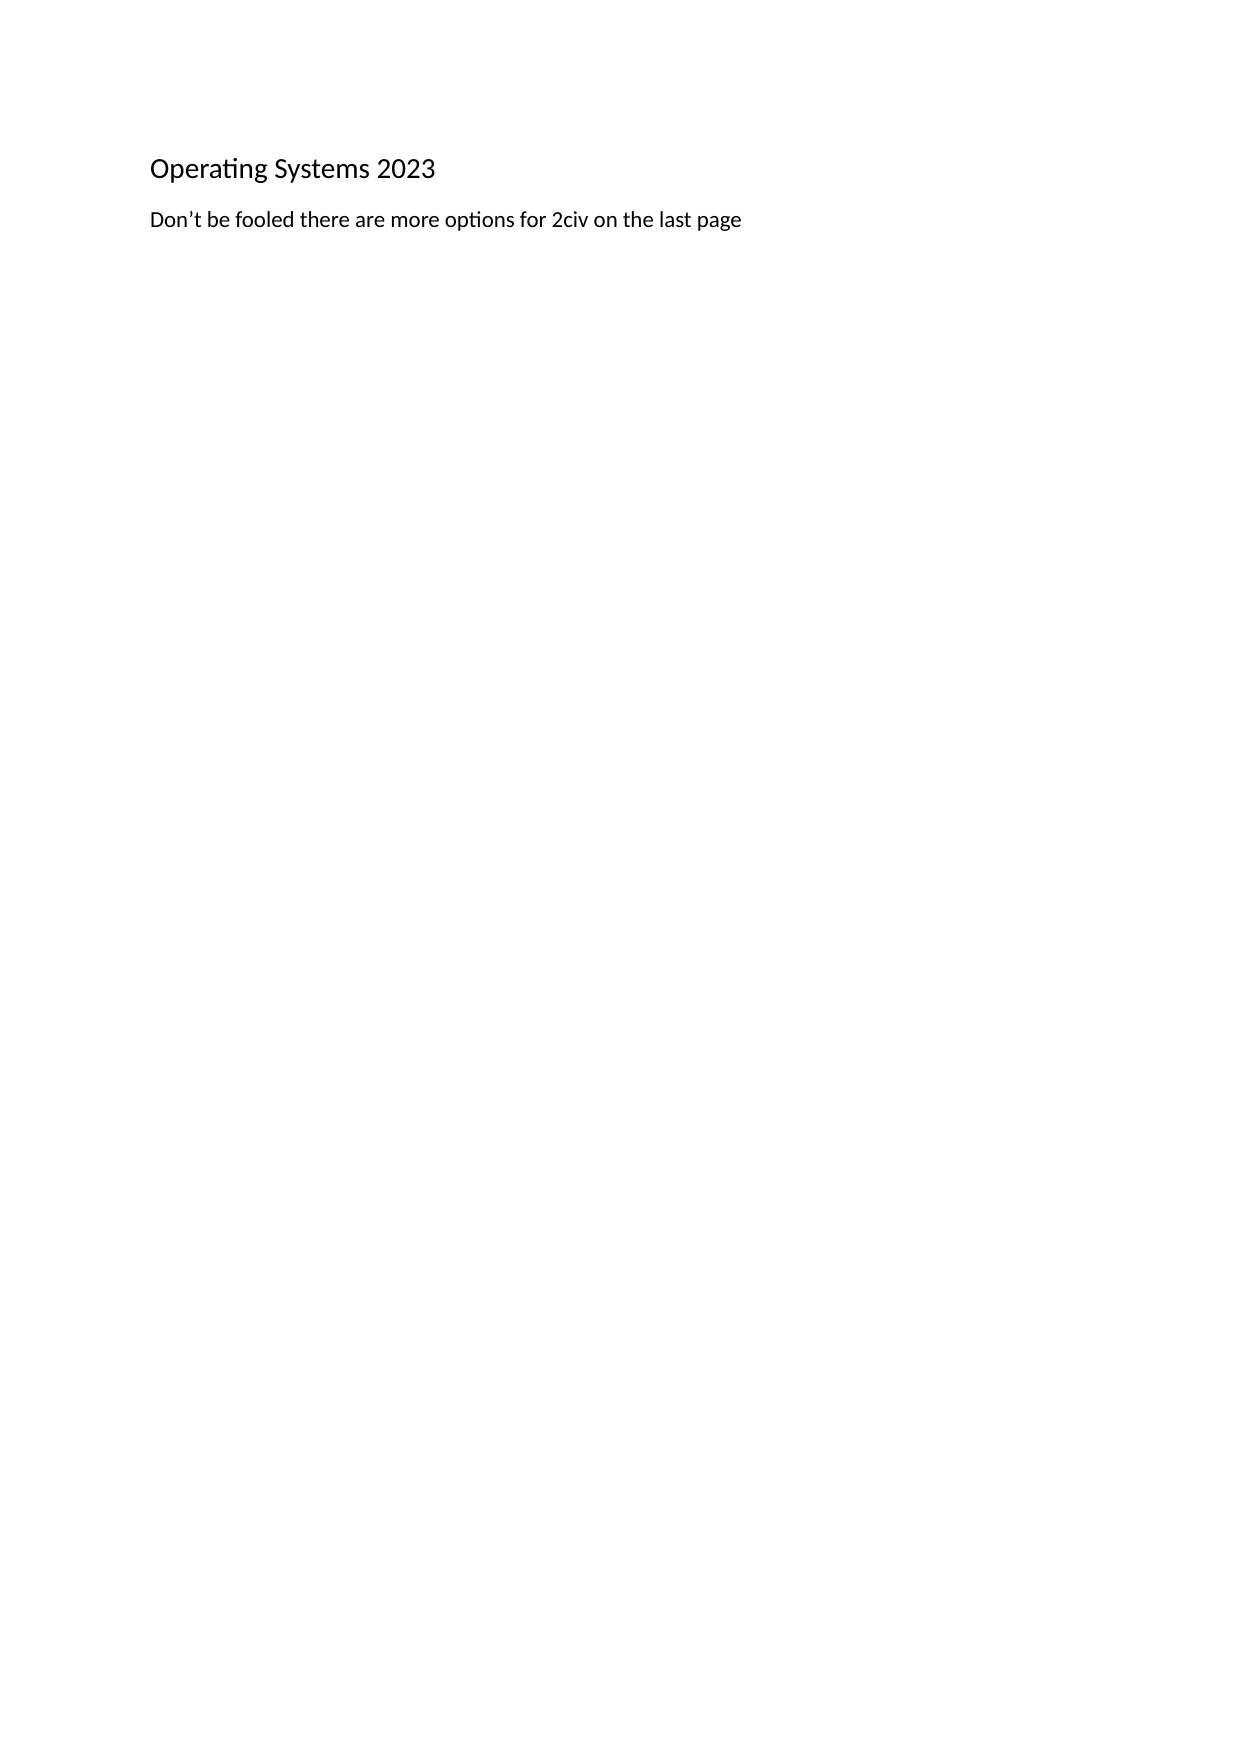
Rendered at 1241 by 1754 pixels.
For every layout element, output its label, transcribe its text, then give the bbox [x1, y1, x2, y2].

text Don’t be fooled there are more options for 2civ on the last page [150, 205, 1090, 233]
text Operating Systems 2023 [150, 150, 1090, 186]
